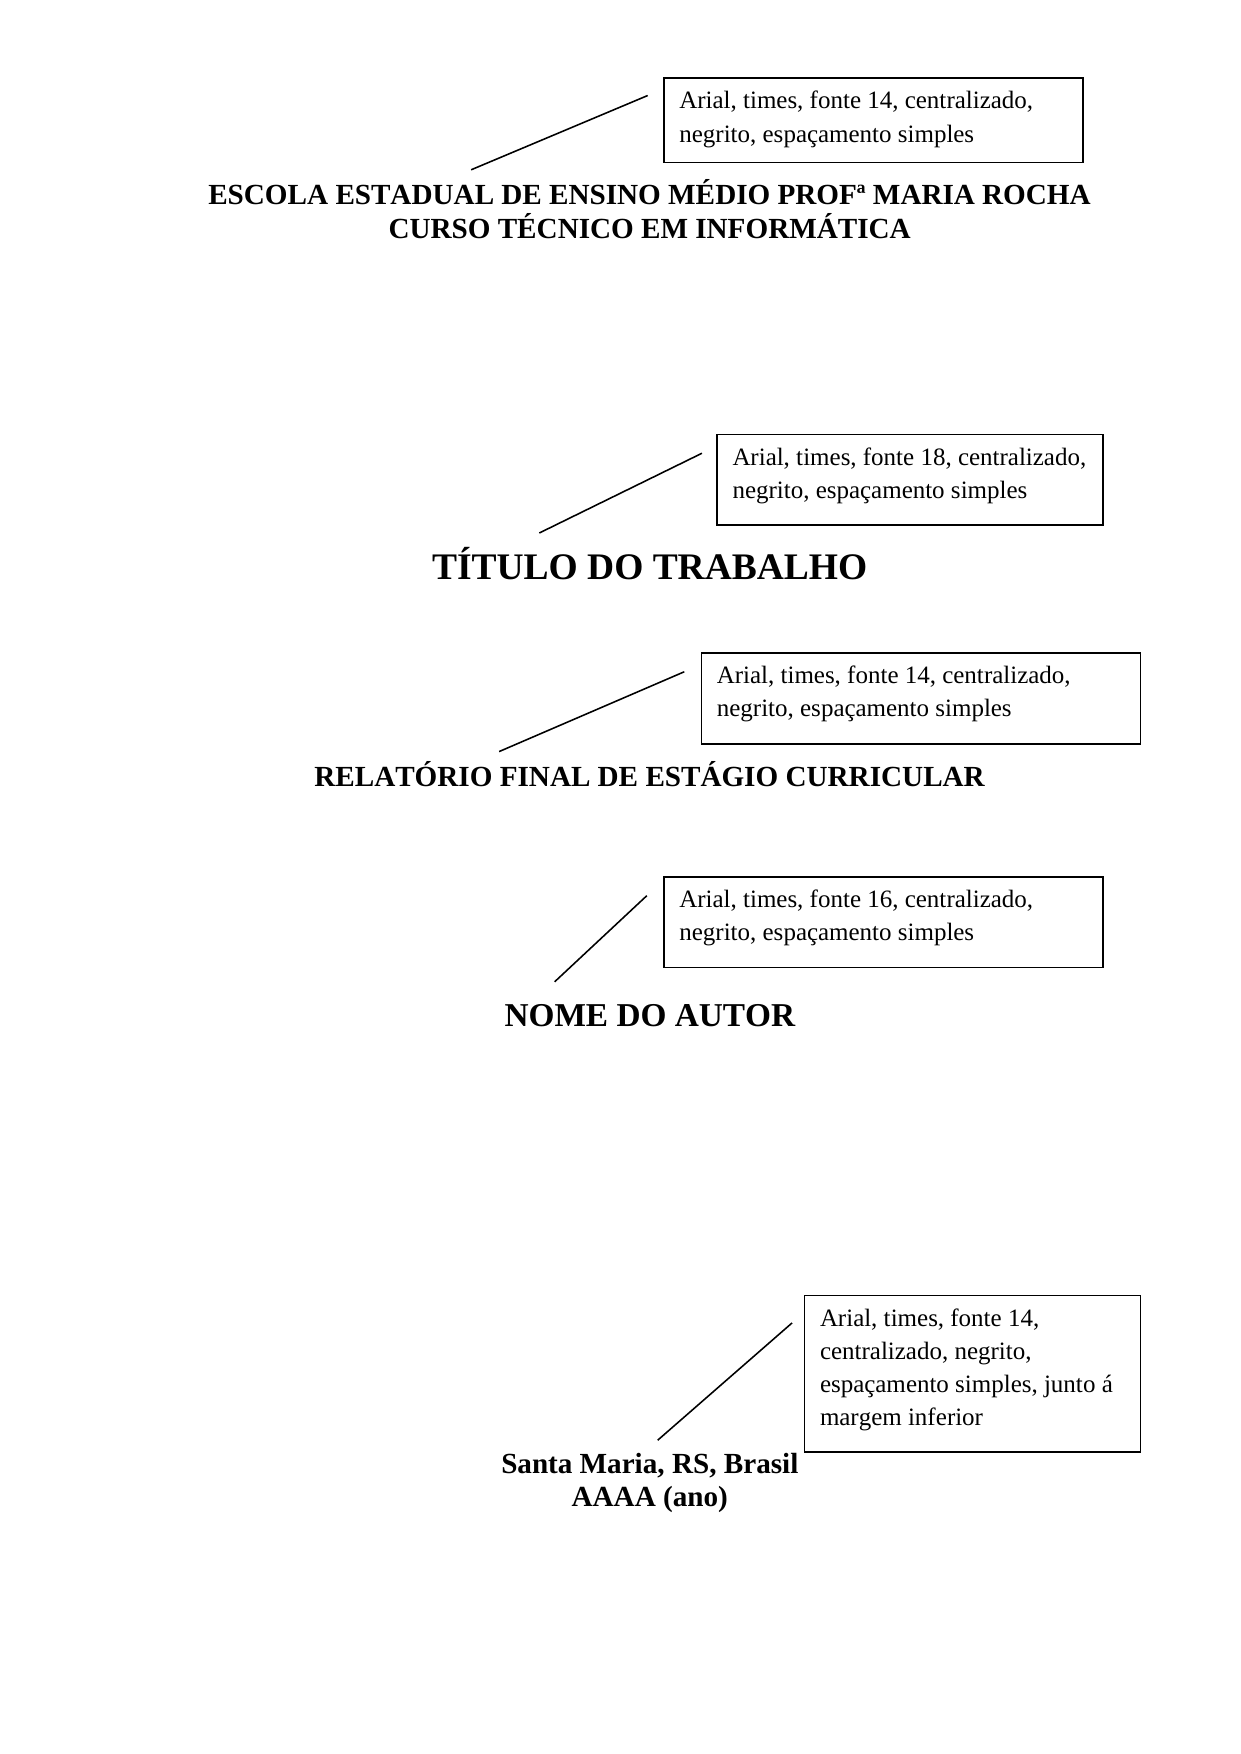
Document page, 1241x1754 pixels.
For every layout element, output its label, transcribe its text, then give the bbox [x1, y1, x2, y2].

text AAAA (ano) [177, 1479, 1122, 1513]
text Santa Maria, RS, Brasil [177, 1446, 1122, 1479]
text CURSO TÉCNICO EM INFORMÁTICA [177, 211, 1122, 244]
text TÍTULO DO TRABALHO [177, 544, 1122, 587]
text RELATÓRIO FINAL DE ESTÁGIO CURRICULAR [177, 759, 1122, 792]
text ESCOLA ESTADUAL DE ENSINO MÉDIO PROFª MARIA ROCHA [177, 177, 1122, 211]
text NOME DO AUTOR [177, 995, 1122, 1034]
